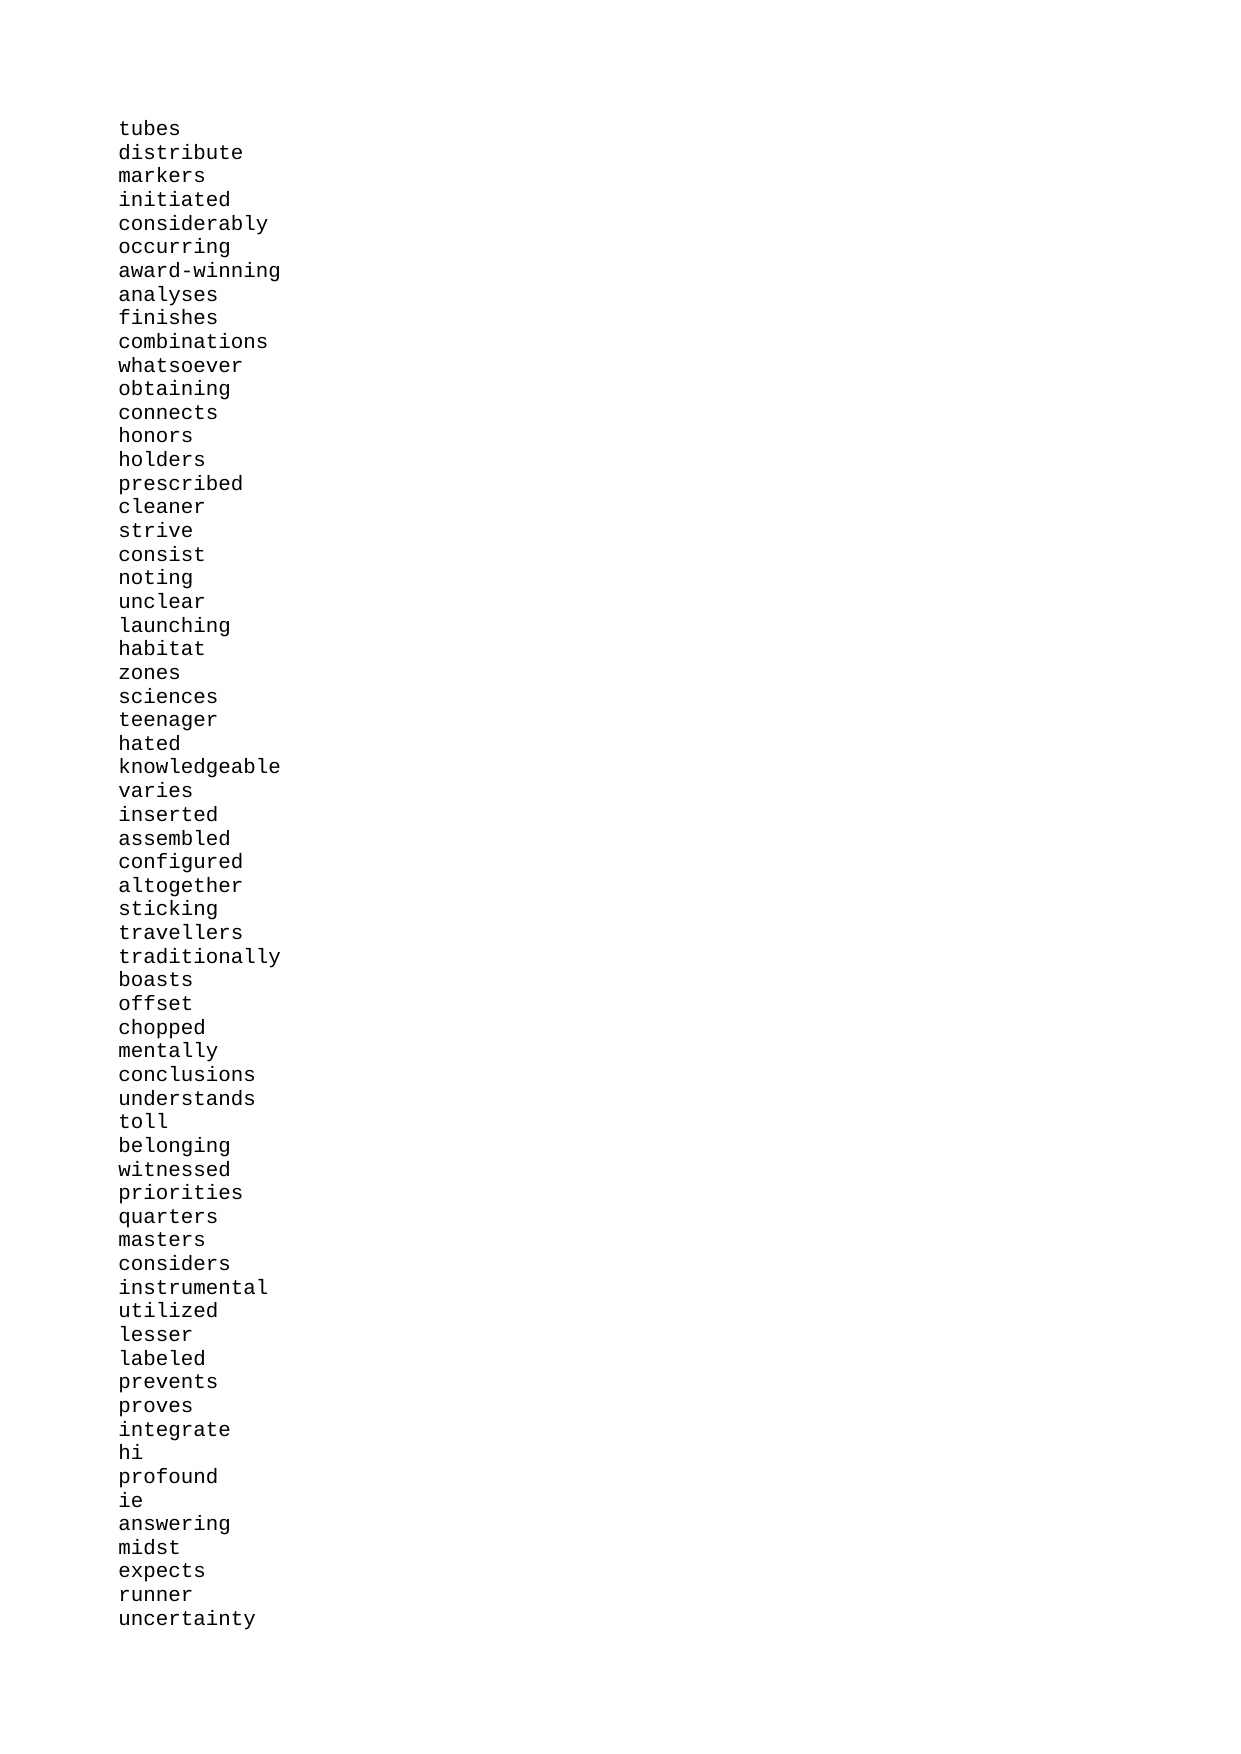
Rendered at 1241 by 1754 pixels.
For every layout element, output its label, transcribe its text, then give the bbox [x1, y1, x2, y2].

text integrate [118, 1419, 1122, 1442]
text distribute [118, 142, 1122, 165]
text varies [118, 780, 1122, 804]
text answering [118, 1513, 1122, 1537]
text award-winning [118, 260, 1122, 284]
text priorities [118, 1182, 1122, 1206]
text unclear [118, 591, 1122, 615]
text lesser [118, 1324, 1122, 1348]
text consist [118, 544, 1122, 567]
text labeled [118, 1348, 1122, 1371]
text runner [118, 1584, 1122, 1608]
text occurring [118, 236, 1122, 260]
text chopped [118, 1017, 1122, 1040]
text masters [118, 1229, 1122, 1253]
text traditionally [118, 946, 1122, 969]
text utilized [118, 1300, 1122, 1324]
text prevents [118, 1371, 1122, 1395]
text conclusions [118, 1064, 1122, 1088]
text teenager [118, 709, 1122, 733]
text expects [118, 1561, 1122, 1584]
text considerably [118, 213, 1122, 236]
text connects [118, 402, 1122, 426]
text ie [118, 1489, 1122, 1513]
text holders [118, 449, 1122, 473]
text witnessed [118, 1158, 1122, 1182]
text hi [118, 1442, 1122, 1466]
text initiated [118, 189, 1122, 213]
text mentally [118, 1040, 1122, 1064]
text assembled [118, 827, 1122, 851]
text proves [118, 1395, 1122, 1419]
text quarters [118, 1206, 1122, 1229]
text considers [118, 1253, 1122, 1277]
text tubes [118, 118, 1122, 142]
text obtaining [118, 378, 1122, 402]
text strive [118, 520, 1122, 544]
text whatsoever [118, 354, 1122, 378]
text travellers [118, 922, 1122, 946]
text configured [118, 851, 1122, 875]
text sciences [118, 686, 1122, 709]
text offset [118, 993, 1122, 1017]
text sticking [118, 898, 1122, 922]
text cleaner [118, 496, 1122, 520]
text knowledgeable [118, 757, 1122, 780]
text honors [118, 426, 1122, 449]
text instrumental [118, 1277, 1122, 1300]
text analyses [118, 284, 1122, 307]
text hated [118, 733, 1122, 757]
text habitat [118, 638, 1122, 662]
text markers [118, 165, 1122, 189]
text combinations [118, 331, 1122, 354]
text altogether [118, 875, 1122, 898]
text noting [118, 567, 1122, 591]
text toll [118, 1111, 1122, 1135]
text inserted [118, 804, 1122, 827]
text profound [118, 1466, 1122, 1489]
text uncertainty [118, 1608, 1122, 1631]
text zones [118, 662, 1122, 686]
text belonging [118, 1135, 1122, 1158]
text prescribed [118, 473, 1122, 496]
text launching [118, 615, 1122, 638]
text boasts [118, 969, 1122, 993]
text understands [118, 1088, 1122, 1111]
text finishes [118, 307, 1122, 331]
text midst [118, 1537, 1122, 1561]
